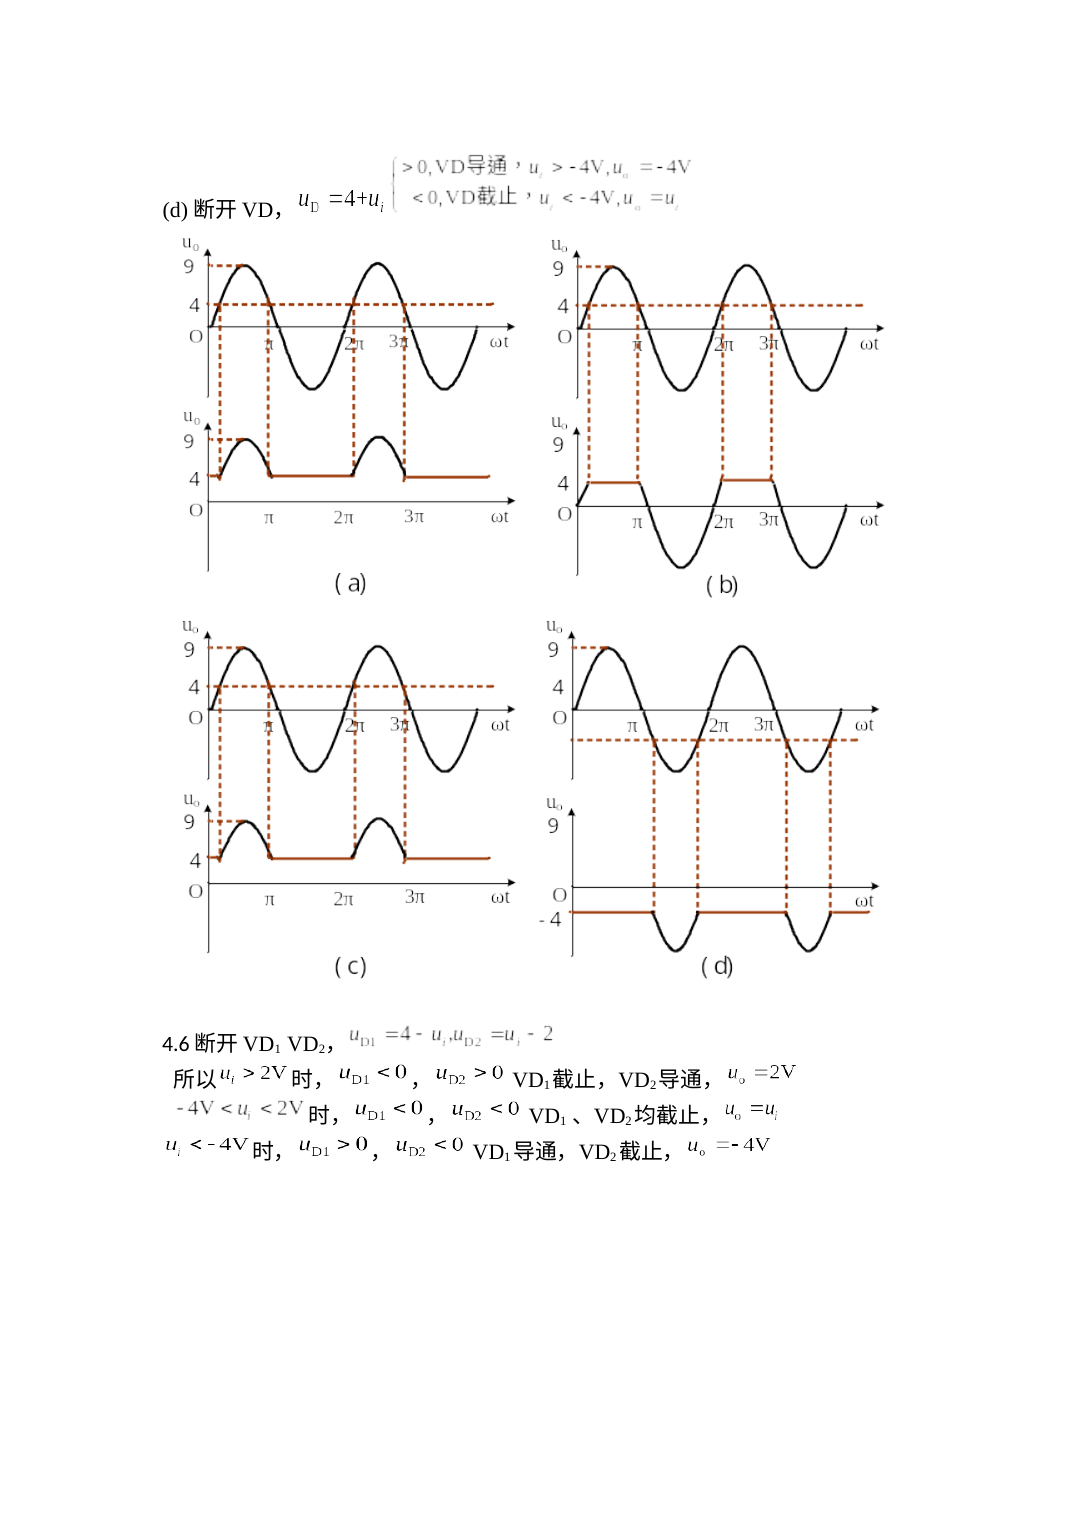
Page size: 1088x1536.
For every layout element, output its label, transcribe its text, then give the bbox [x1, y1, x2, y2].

text 所以时，， VD1截止，VD2导通， [118, 1057, 969, 1093]
text 时，， VD1导通，VD2截止， [118, 1130, 969, 1166]
text (d) 断开VD， [118, 150, 969, 224]
text 时，， VD1 、VD2均截止， [118, 1093, 969, 1130]
text 4.6 断开VD1 VD2， [118, 1021, 969, 1057]
